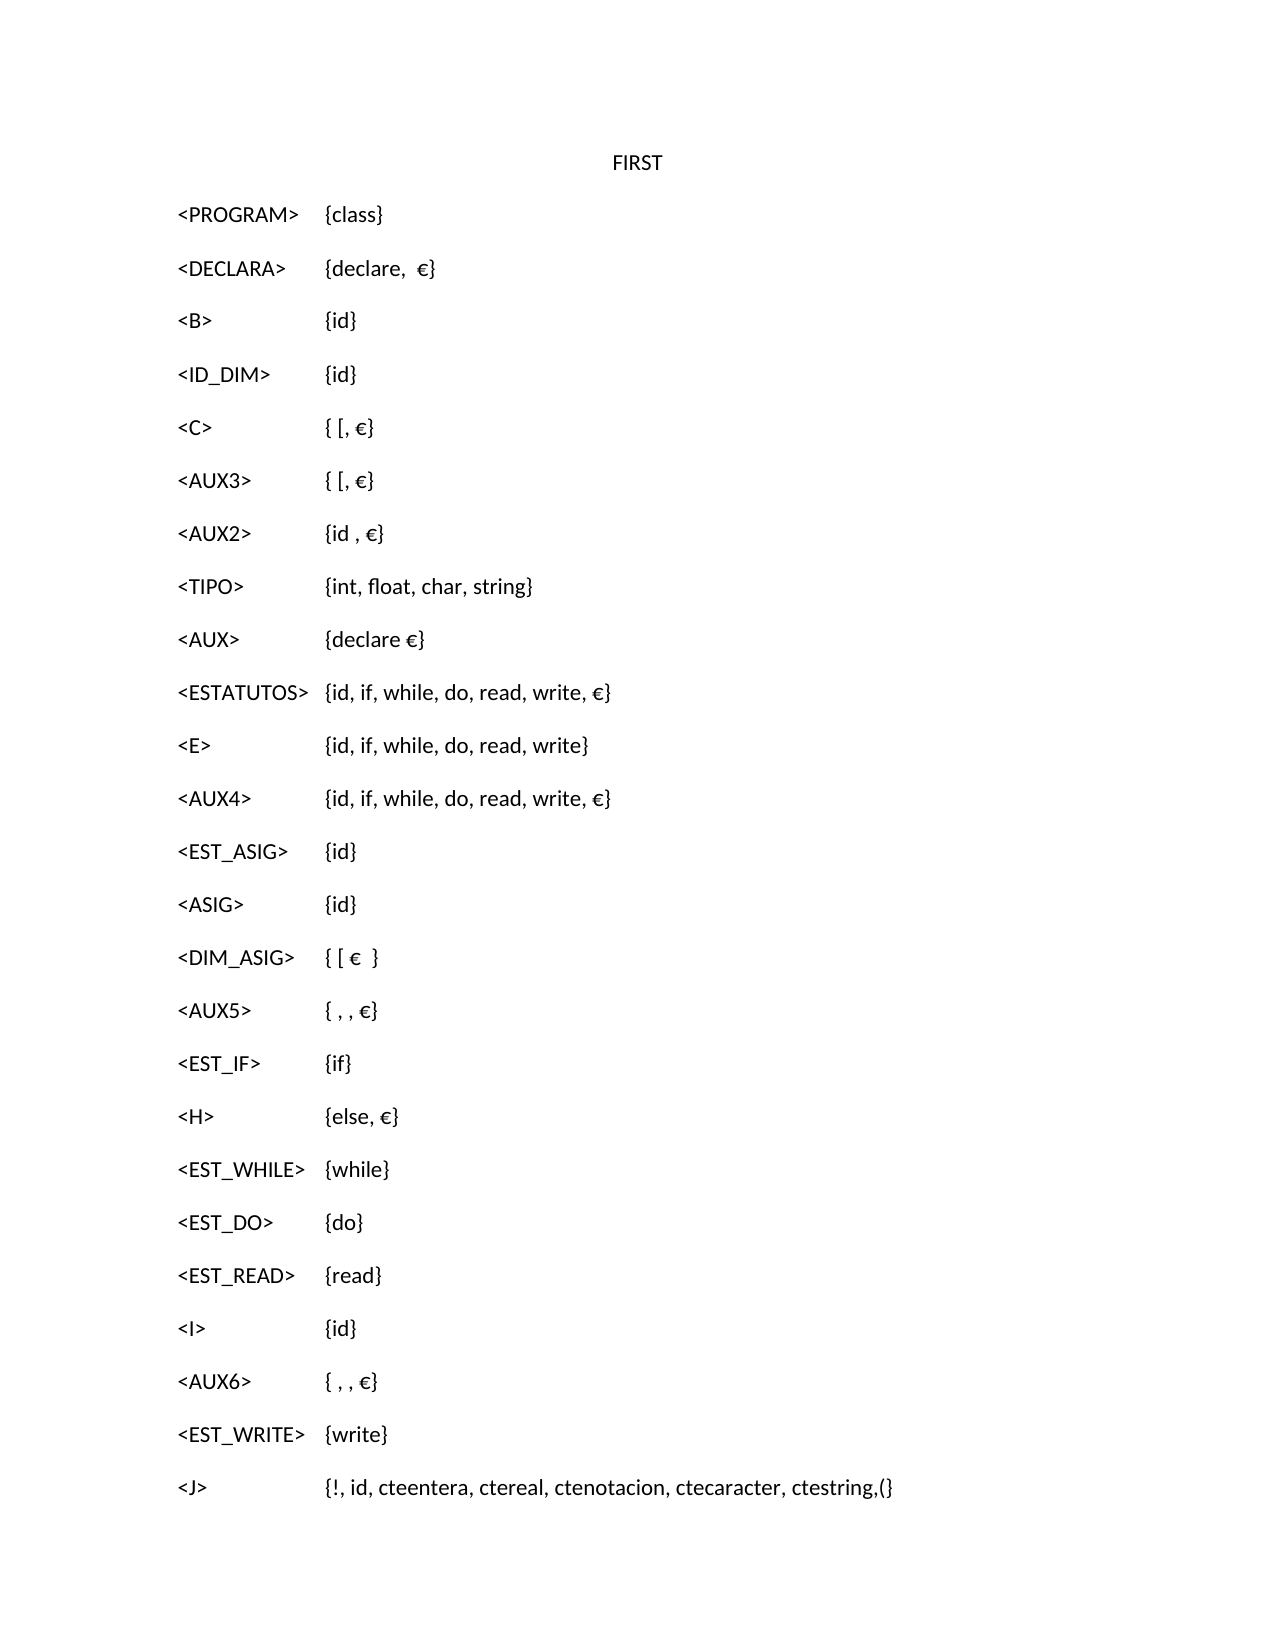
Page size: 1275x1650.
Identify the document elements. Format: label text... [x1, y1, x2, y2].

text <H> {else, €} [177, 1102, 1098, 1130]
text <PROGRAM> {class} [177, 201, 1098, 229]
text <EST_IF> {if} [177, 1049, 1098, 1077]
text <C> { [, €} [177, 413, 1098, 441]
text <EST_ASIG> {id} [177, 837, 1098, 865]
text <ID_DIM> {id} [177, 360, 1098, 388]
text <AUX4> {id, if, while, do, read, write, €} [177, 784, 1098, 812]
text <B> {id} [177, 307, 1098, 335]
text <AUX5> { , , €} [177, 996, 1098, 1024]
text <ESTATUTOS> {id, if, while, do, read, write, €} [177, 678, 1098, 706]
text <EST_READ> {read} [177, 1261, 1098, 1289]
text <J> {!, id, cteentera, ctereal, ctenotacion, ctecaracter, ctestring,(} [177, 1473, 1098, 1501]
text <EST_WHILE> {while} [177, 1155, 1098, 1183]
text <DIM_ASIG> { [ € } [177, 943, 1098, 971]
text FIRST [177, 148, 1098, 176]
text <TIPO> {int, float, char, string} [177, 572, 1098, 600]
text <EST_DO> {do} [177, 1208, 1098, 1236]
text <AUX6> { , , €} [177, 1367, 1098, 1395]
text <E> {id, if, while, do, read, write} [177, 731, 1098, 759]
text <I> {id} [177, 1314, 1098, 1342]
text <ASIG> {id} [177, 890, 1098, 918]
text <AUX3> { [, €} [177, 466, 1098, 494]
text <AUX2> {id , €} [177, 519, 1098, 547]
text <EST_WRITE> {write} [177, 1420, 1098, 1448]
text <DECLARA> {declare, €} [177, 254, 1098, 282]
text <AUX> {declare €} [177, 625, 1098, 653]
